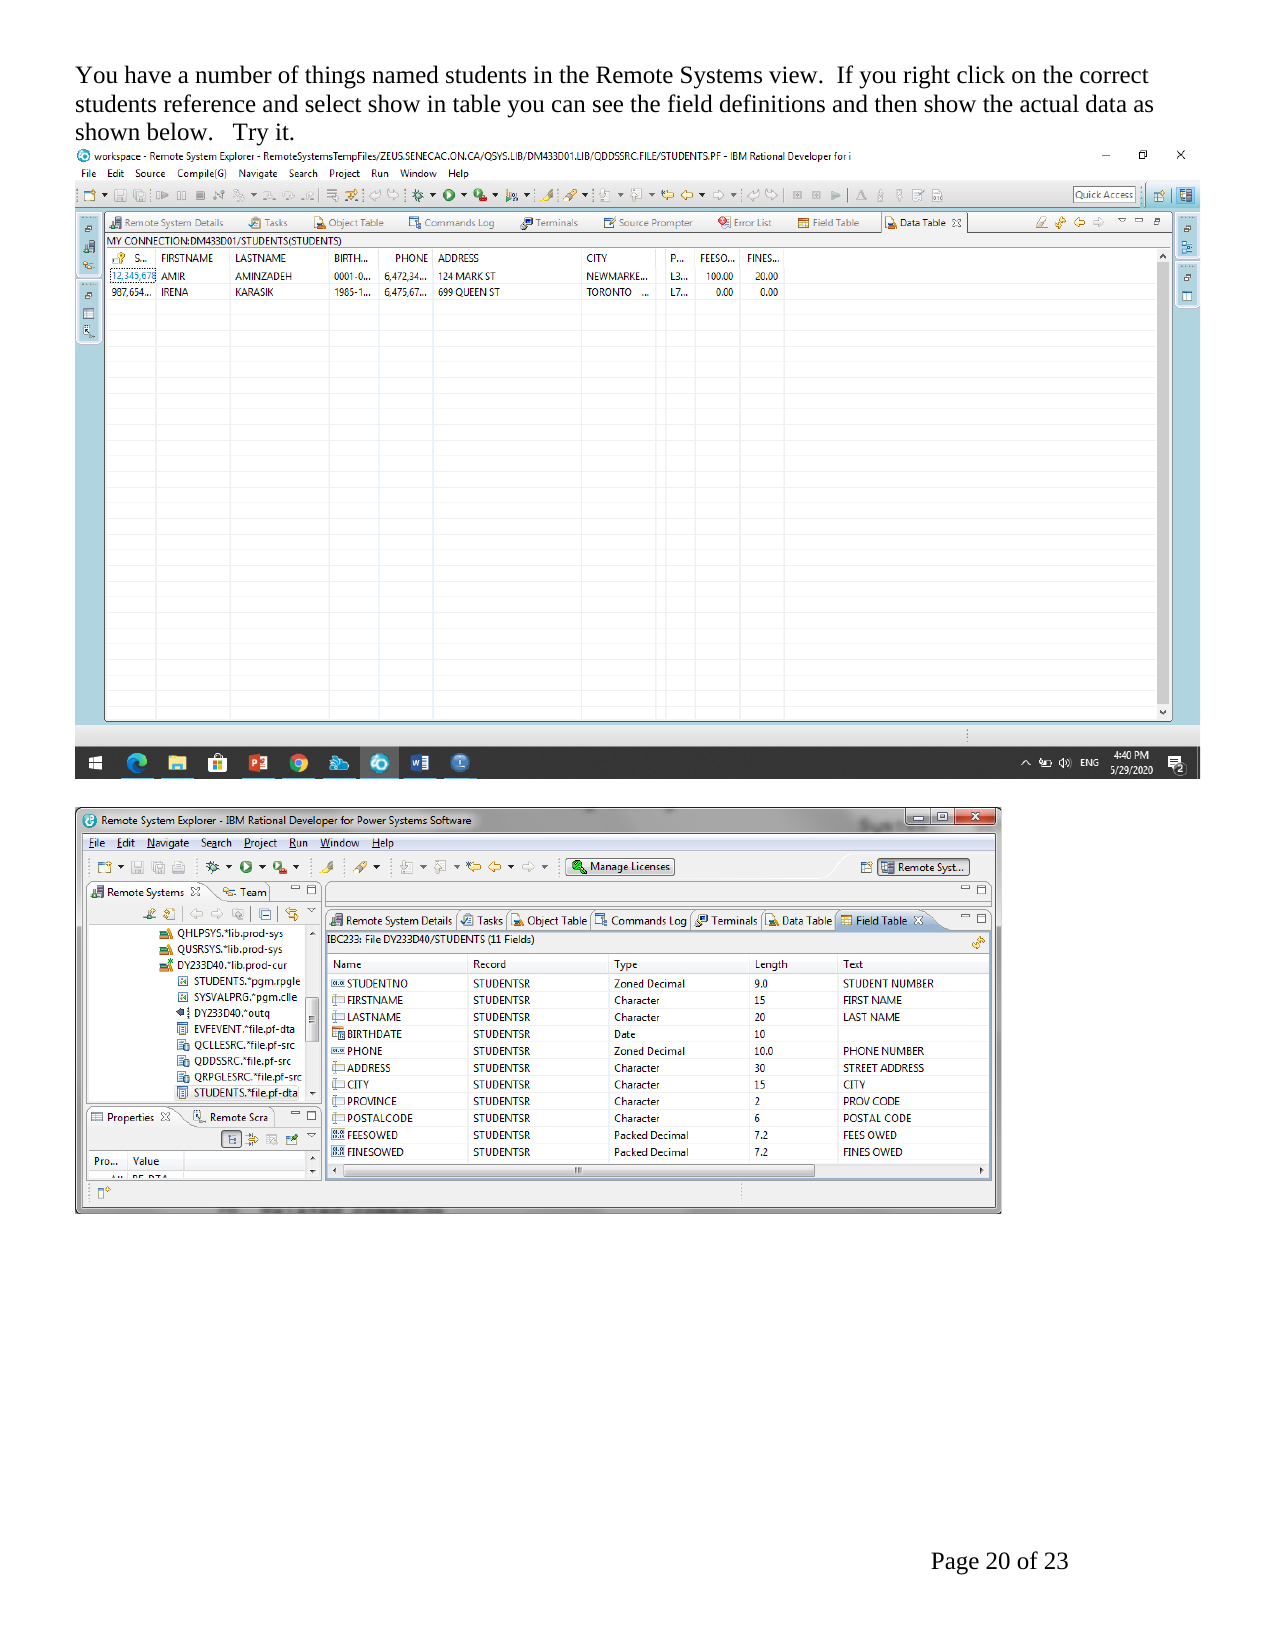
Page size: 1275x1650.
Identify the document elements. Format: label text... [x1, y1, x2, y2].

text You have a number of things named students in the Remote Systems view. If you right click on the correct students reference and select show in table you can see the field definitions and then show the actual data as shown below. Try it. [75, 60, 1200, 146]
picture [75, 807, 1002, 1214]
picture [75, 146, 1200, 779]
